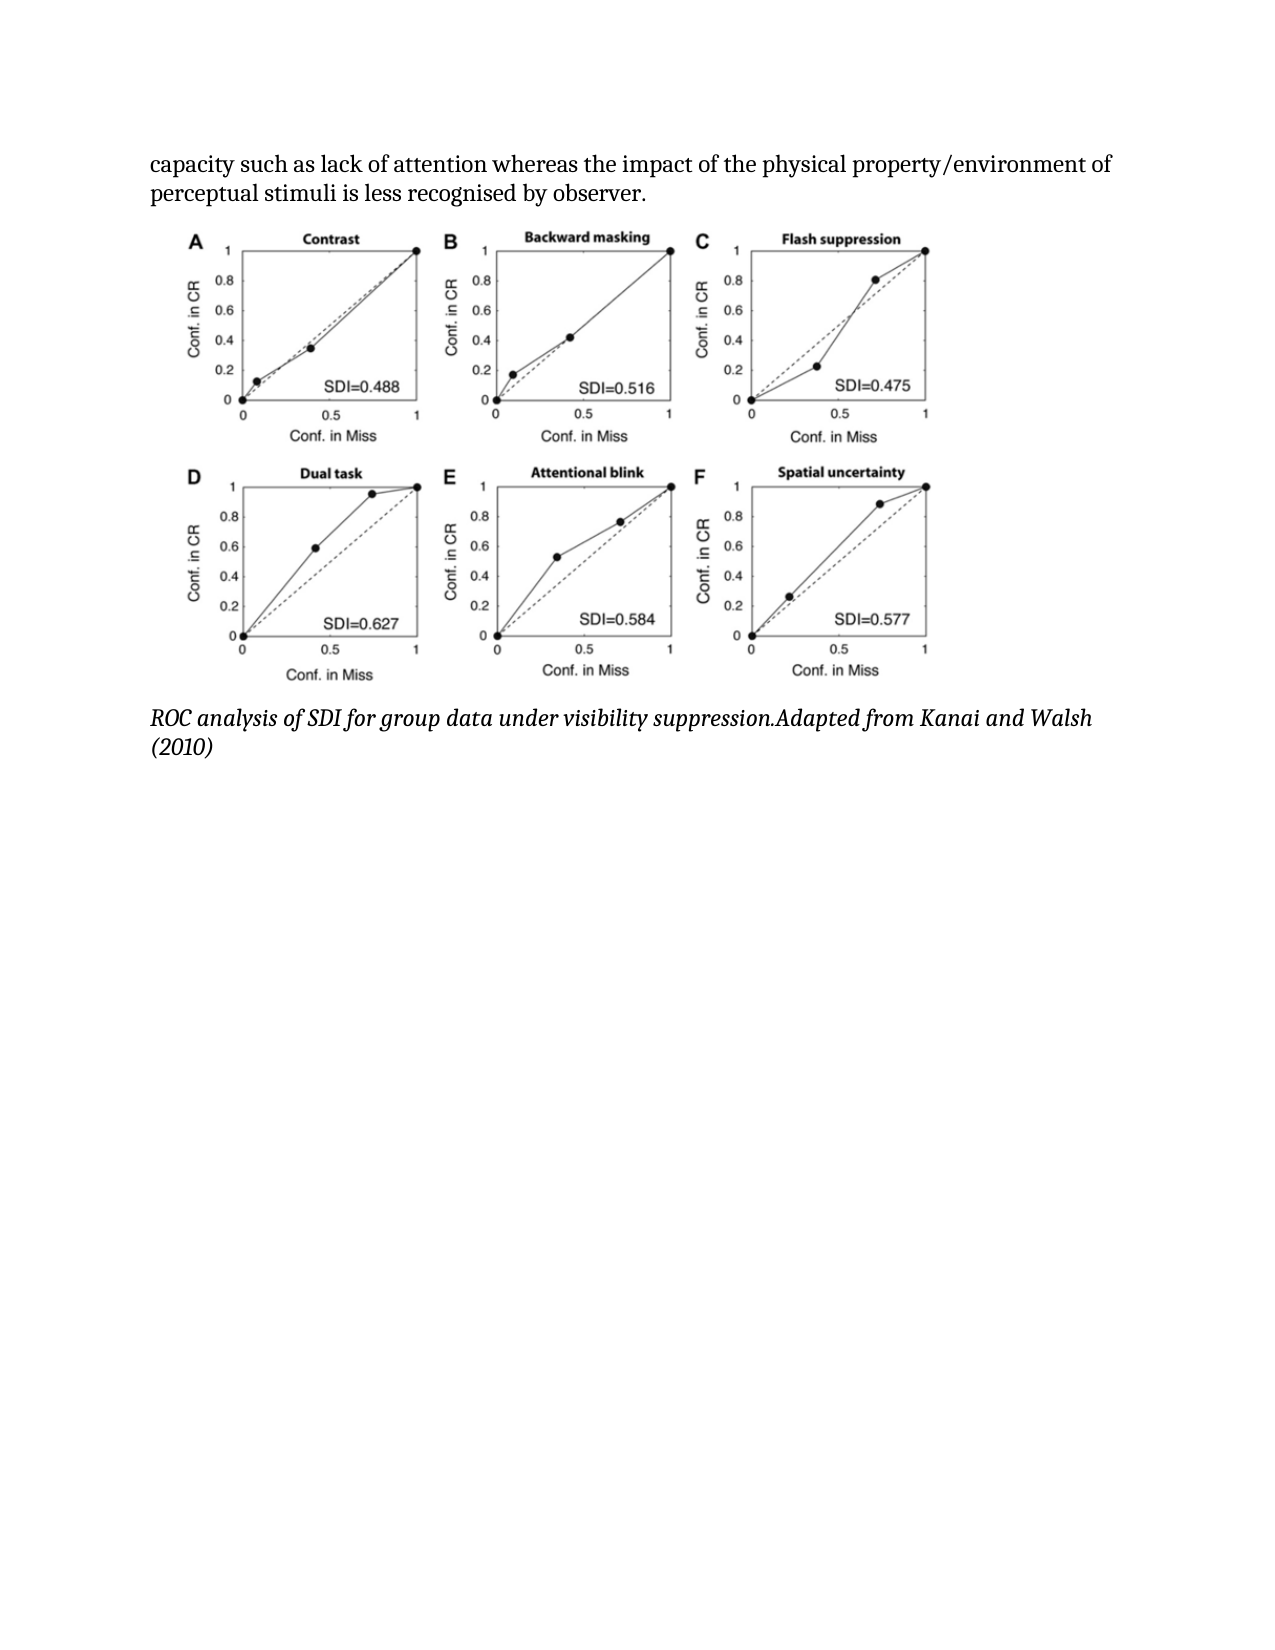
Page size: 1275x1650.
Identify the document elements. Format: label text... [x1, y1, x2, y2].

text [150, 150, 1125, 207]
picture [150, 226, 941, 684]
text ROC analysis of SDI for group data under visibility suppression.Adapted from Kanai and Walsh (2010) [150, 704, 1125, 762]
